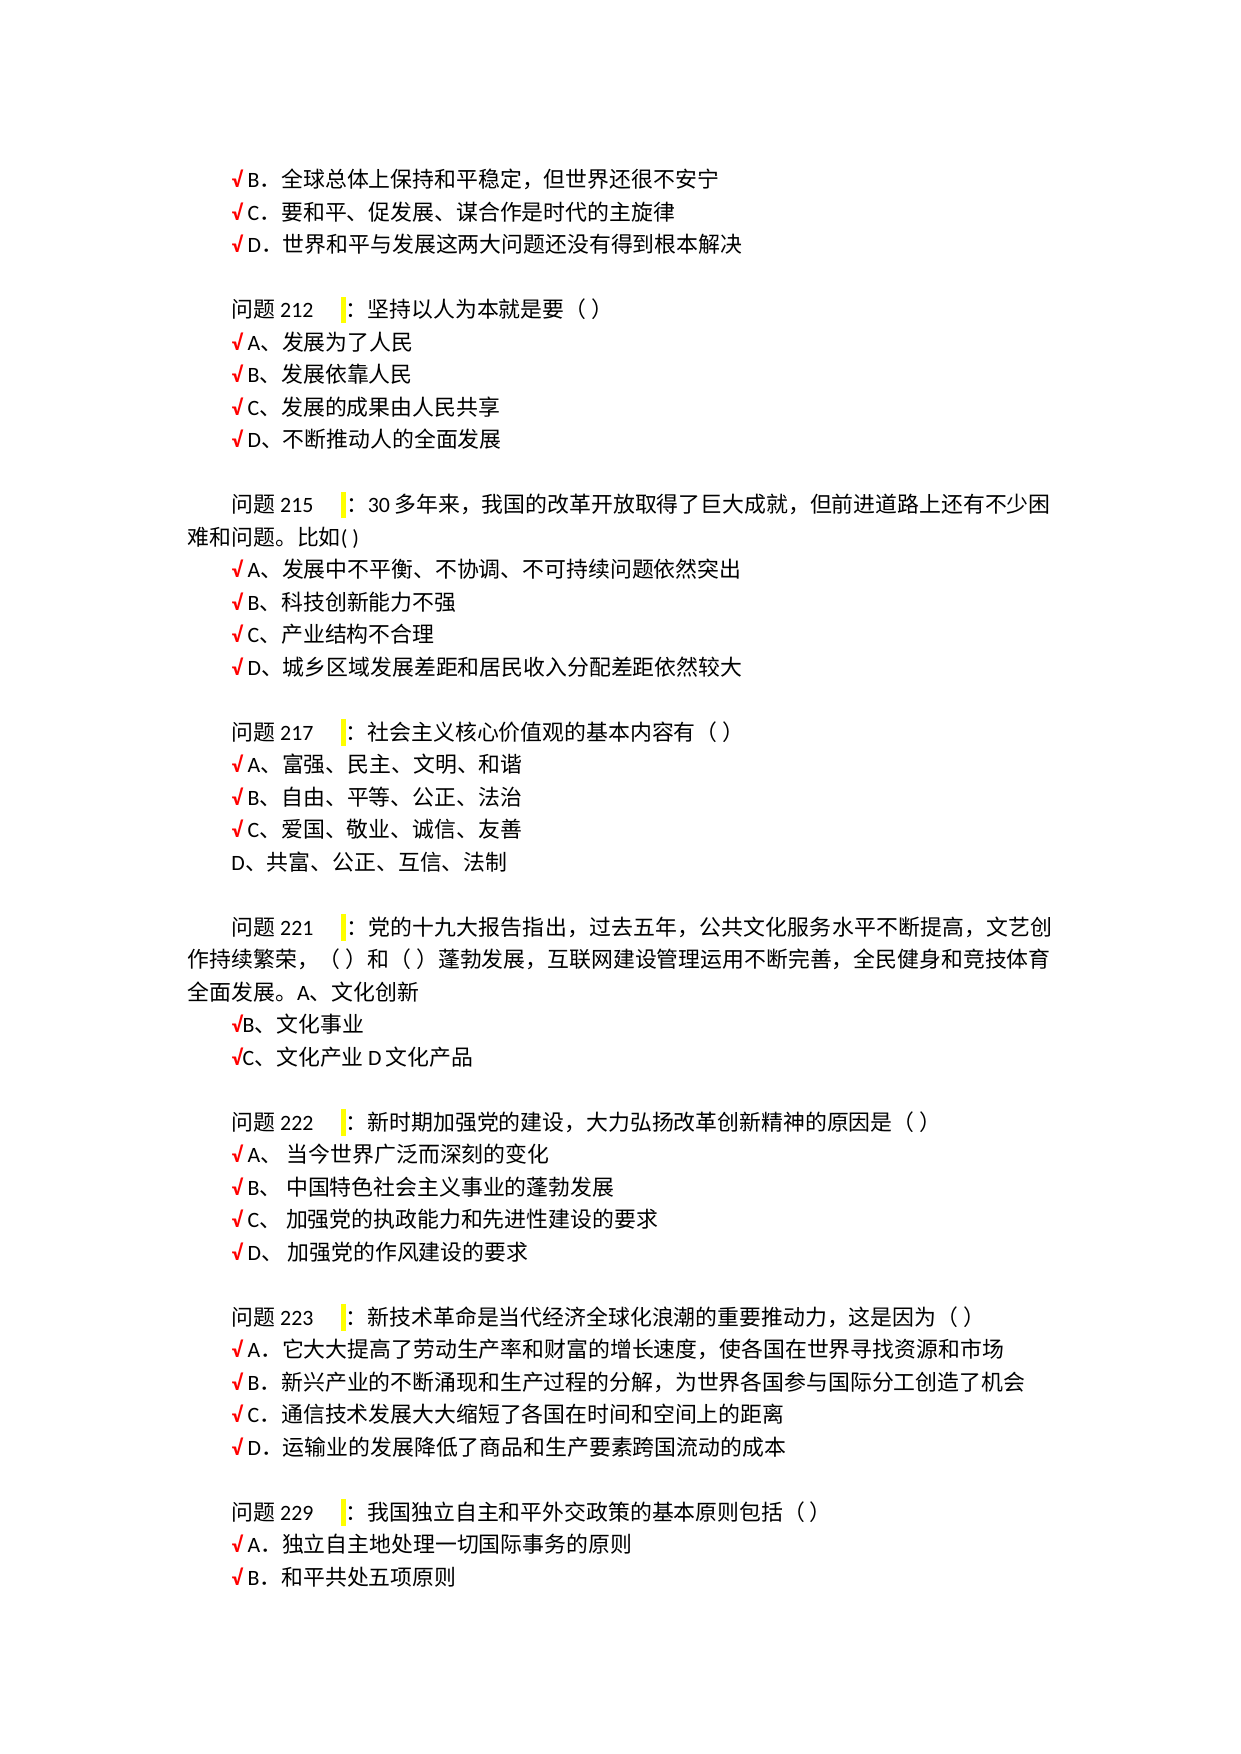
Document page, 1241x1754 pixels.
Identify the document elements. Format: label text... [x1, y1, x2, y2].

text 问题 223 ：新技术革命是当代经济全球化浪潮的重要推动力，这是因为（ ） [187, 1299, 1053, 1332]
text √ A、发展中不平衡、不协调、不可持续问题依然突出 [187, 552, 1053, 584]
text √B、文化事业 [187, 1007, 1053, 1039]
text √C、文化产业D文化产品 [187, 1039, 1053, 1072]
text √ A．独立自主地处理一切国际事务的原则 [187, 1527, 1053, 1559]
text √ B．全球总体上保持和平稳定，但世界还很不安宁 [187, 162, 1053, 194]
text D、共富、公正、互信、法制 [187, 844, 1053, 877]
text √ B、科技创新能力不强 [187, 584, 1053, 617]
text √ A、 当今世界广泛而深刻的变化 [187, 1137, 1053, 1169]
text √ D、城乡区域发展差距和居民收入分配差距依然较大 [187, 649, 1053, 682]
text √ C、爱国、敬业、诚信、友善 [187, 812, 1053, 844]
text √ D．运输业的发展降低了商品和生产要素跨国流动的成本 [187, 1429, 1053, 1462]
text √ B、自由、平等、公正、法治 [187, 779, 1053, 812]
text √ B．和平共处五项原则 [187, 1559, 1053, 1592]
text √ C、 加强党的执政能力和先进性建设的要求 [187, 1202, 1053, 1234]
text 问题 229 ：我国独立自主和平外交政策的基本原则包括（ ） [187, 1494, 1053, 1527]
text √ A、发展为了人民 [187, 324, 1053, 357]
text √ D．世界和平与发展这两大问题还没有得到根本解决 [187, 227, 1053, 259]
text √ D、不断推动人的全面发展 [187, 422, 1053, 454]
text 问题 212 ：坚持以人为本就是要（ ） [187, 292, 1053, 324]
text √ B．新兴产业的不断涌现和生产过程的分解，为世界各国参与国际分工创造了机会 [187, 1364, 1053, 1397]
text √ C、产业结构不合理 [187, 617, 1053, 649]
text √ C．要和平、促发展、谋合作是时代的主旋律 [187, 194, 1053, 227]
text 问题 215 ：30多年来，我国的改革开放取得了巨大成就，但前进道路上还有不少困难和问题。比如( ) [187, 487, 1053, 552]
text √ B、 中国特色社会主义事业的蓬勃发展 [187, 1169, 1053, 1202]
text 问题 217 ：社会主义核心价值观的基本内容有（ ） [187, 714, 1053, 747]
text √ C．通信技术发展大大缩短了各国在时间和空间上的距离 [187, 1397, 1053, 1429]
text √ D、 加强党的作风建设的要求 [187, 1234, 1053, 1267]
text 问题 222 ：新时期加强党的建设，大力弘扬改革创新精神的原因是（ ） [187, 1104, 1053, 1137]
text 问题 221 ：党的十九大报告指出，过去五年，公共文化服务水平不断提高，文艺创作持续繁荣，（ ）和（ ）蓬勃发展，互联网建设管理运用不断完善，全民健身和竞技体育全面发展。A、文化创新 [187, 909, 1053, 1007]
text √ B、发展依靠人民 [187, 357, 1053, 389]
text √ A、富强、民主、文明、和谐 [187, 747, 1053, 779]
text √ A．它大大提高了劳动生产率和财富的增长速度，使各国在世界寻找资源和市场 [187, 1332, 1053, 1364]
text √ C、发展的成果由人民共享 [187, 389, 1053, 422]
